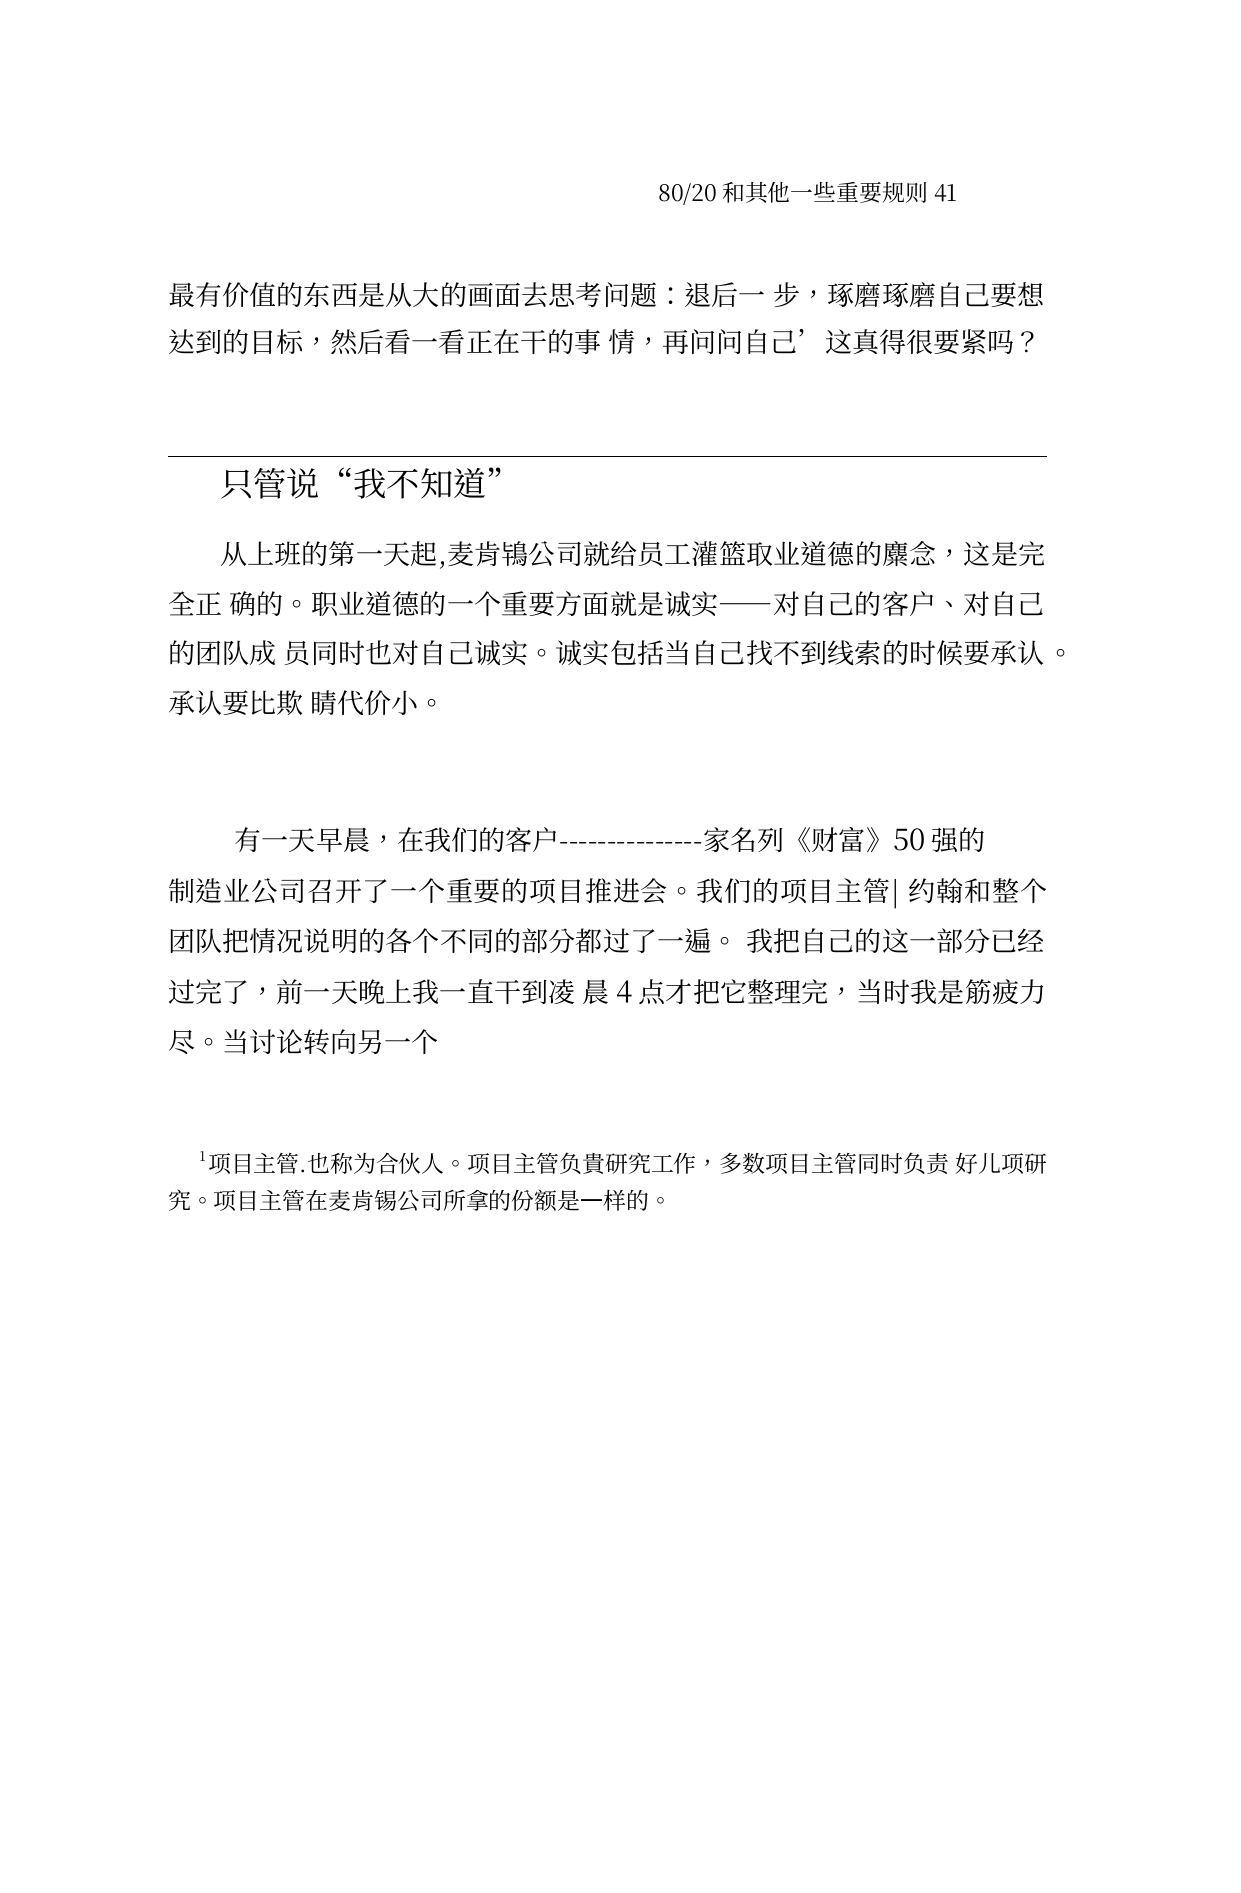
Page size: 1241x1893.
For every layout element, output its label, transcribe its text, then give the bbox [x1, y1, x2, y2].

text 从上班的第一天起,麦肯鴇公司就给员工灌篮取业道德的麋念，这是完全正 确的。职业道德的一个重要方面就是诚实——对自己的客户、对自己的团队成 员同时也对自己诚实。诚实包括当自己找不到线索的时候要承认。承认要比欺 睛代价小。 [168, 525, 1047, 723]
text 有一天早晨，在我们的客户 家名列《财富》50强的 [168, 810, 1047, 861]
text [168, 268, 1047, 362]
text 只管说“我不知道” [168, 457, 1047, 506]
text 制造业公司召开了一个重要的项目推进会。我们的项目主管| 约翰和整个团队把情况说明的各个不同的部分都过了一遍。 我把自己的这一部分已经过完了，前一天晚上我一直干到凌 晨4点才把它整理完，当时我是筋疲力尽。当讨论转向另一个 [168, 861, 1047, 1063]
text 1项目主管.也称为合伙人。项目主管负貴研究工作，多数项目主管同时负责 好儿项研究。项目主管在麦肯锡公司所拿的份额是一样的。 [168, 1142, 1047, 1217]
